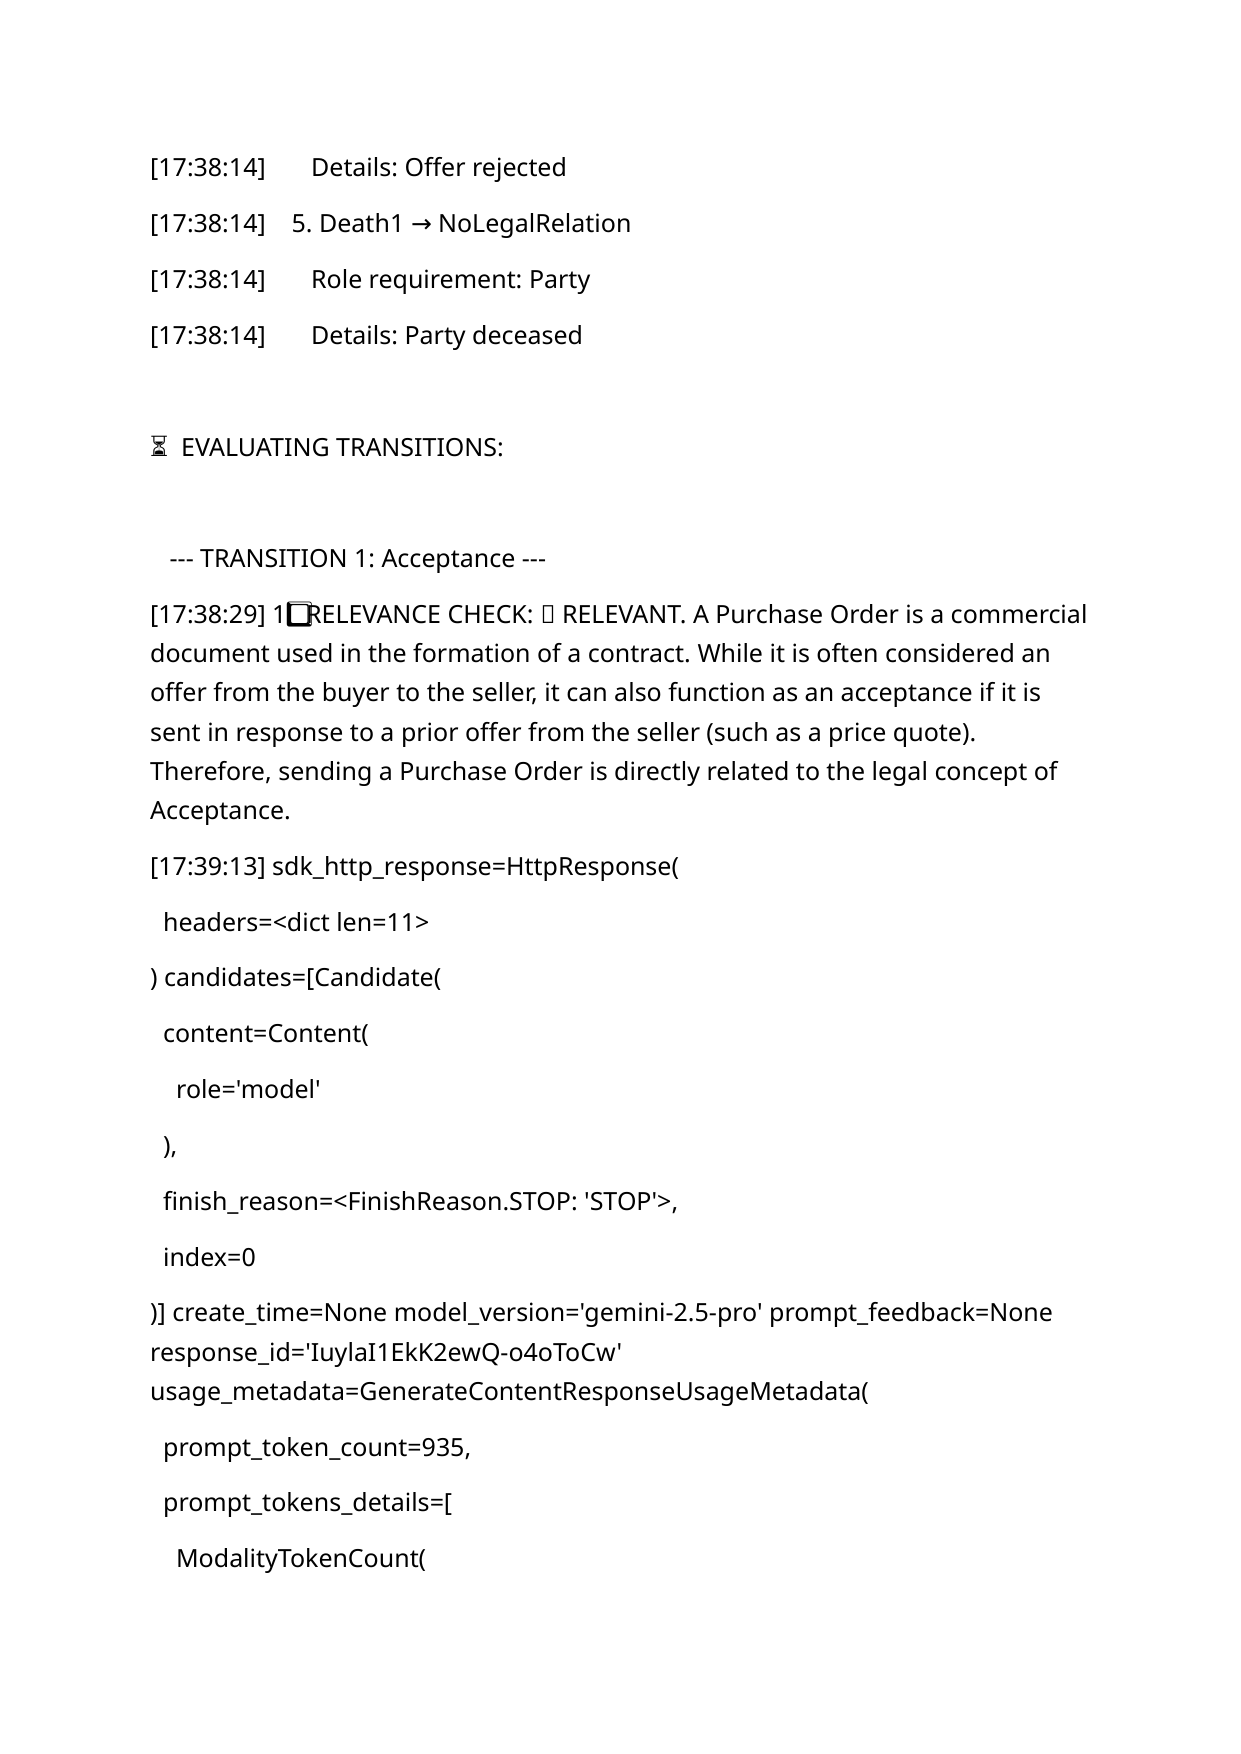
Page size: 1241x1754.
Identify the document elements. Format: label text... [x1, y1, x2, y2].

text index=0 [150, 1239, 1090, 1273]
text [17:38:29] 1️⃣ RELEVANCE CHECK: ✅ RELEVANT. A Purchase Order is a commercial document used in the formation of a contract. While it is often considered an offer from the buyer to the seller, it can also function as an acceptance if it is sent in response to a prior offer from the seller (such as a price quote). Therefore, sending a Purchase Order is directly related to the legal concept of Acceptance. [150, 597, 1090, 827]
text headers=<dict len=11> [150, 904, 1090, 938]
text --- TRANSITION 1: Acceptance --- [150, 541, 1090, 575]
text ModalityTokenCount( [150, 1541, 1090, 1575]
text role='model' [150, 1072, 1090, 1106]
text [17:38:14] 5. Death1 → NoLegalRelation [150, 206, 1090, 240]
text prompt_tokens_details=[ [150, 1485, 1090, 1519]
text ), [150, 1127, 1090, 1162]
text [17:38:14] Role requirement: Party [150, 262, 1090, 296]
text [17:39:13] sdk_http_response=HttpResponse( [150, 848, 1090, 882]
text )] create_time=None model_version='gemini-2.5-pro' prompt_feedback=None response_id='IuylaI1EkK2ewQ-o4oToCw' usage_metadata=GenerateContentResponseUsageMetadata( [150, 1295, 1090, 1407]
text prompt_token_count=935, [150, 1429, 1090, 1463]
text ) candidates=[Candidate( [150, 960, 1090, 994]
text [17:38:14] Details: Party deceased [150, 317, 1090, 352]
text [17:38:14] Details: Offer rejected [150, 150, 1090, 184]
text ⏳ EVALUATING TRANSITIONS: [150, 429, 1090, 463]
text content=Content( [150, 1016, 1090, 1050]
text finish_reason=<FinishReason.STOP: 'STOP'>, [150, 1183, 1090, 1217]
